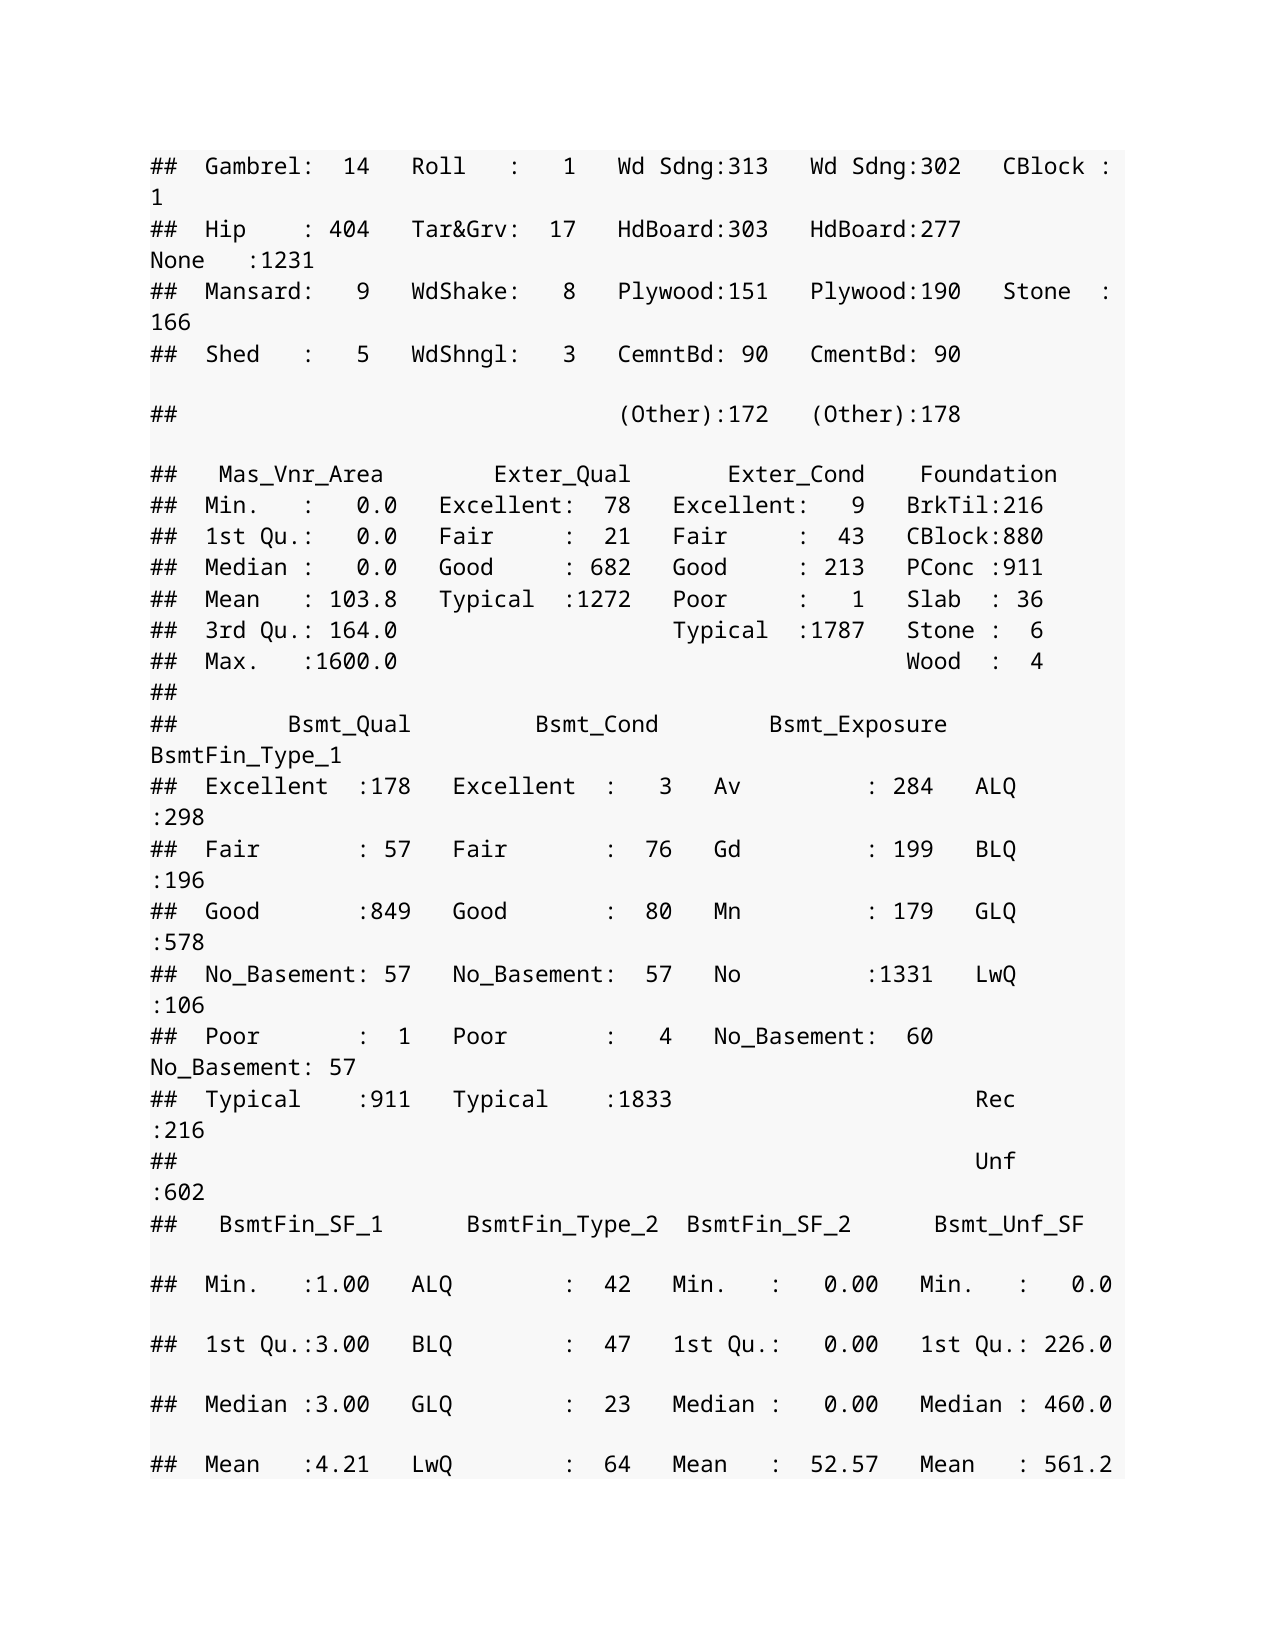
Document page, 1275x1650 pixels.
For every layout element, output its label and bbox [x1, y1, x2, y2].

text [150, 150, 1125, 1479]
